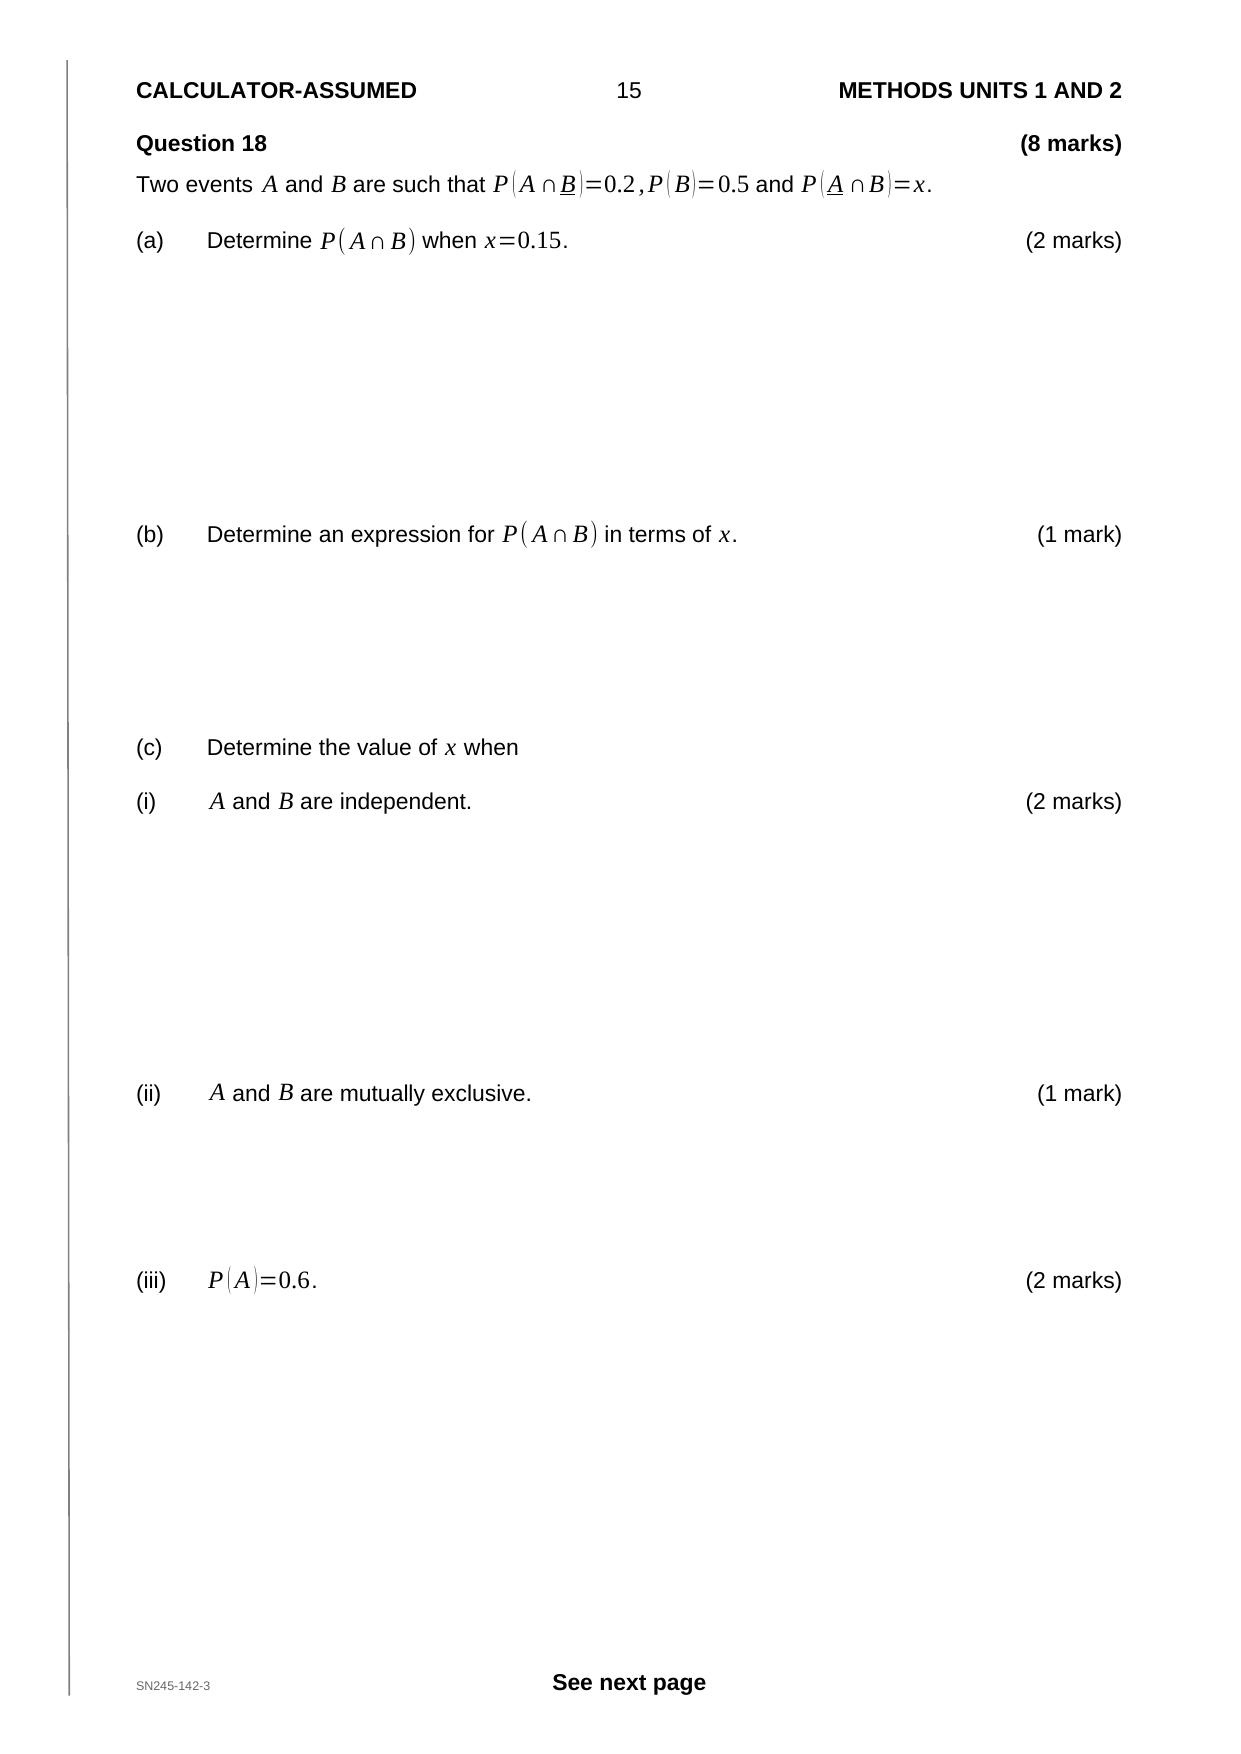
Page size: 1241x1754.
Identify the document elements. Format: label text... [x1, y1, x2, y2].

text Question 18 (8 marks) [136, 130, 1122, 156]
text (c) Determine the value of when [136, 734, 1122, 761]
text (i) and are independent. (2 marks) [136, 788, 1122, 815]
text (iii) . (2 marks) [136, 1264, 1122, 1295]
text Two events and are such that and . [136, 169, 1122, 199]
text (a) Determine when . (2 marks) [136, 226, 1122, 256]
text (b) Determine an expression for in terms of . (1 mark) [136, 519, 1122, 549]
text (ii) and are mutually exclusive. (1 mark) [136, 1079, 1122, 1106]
